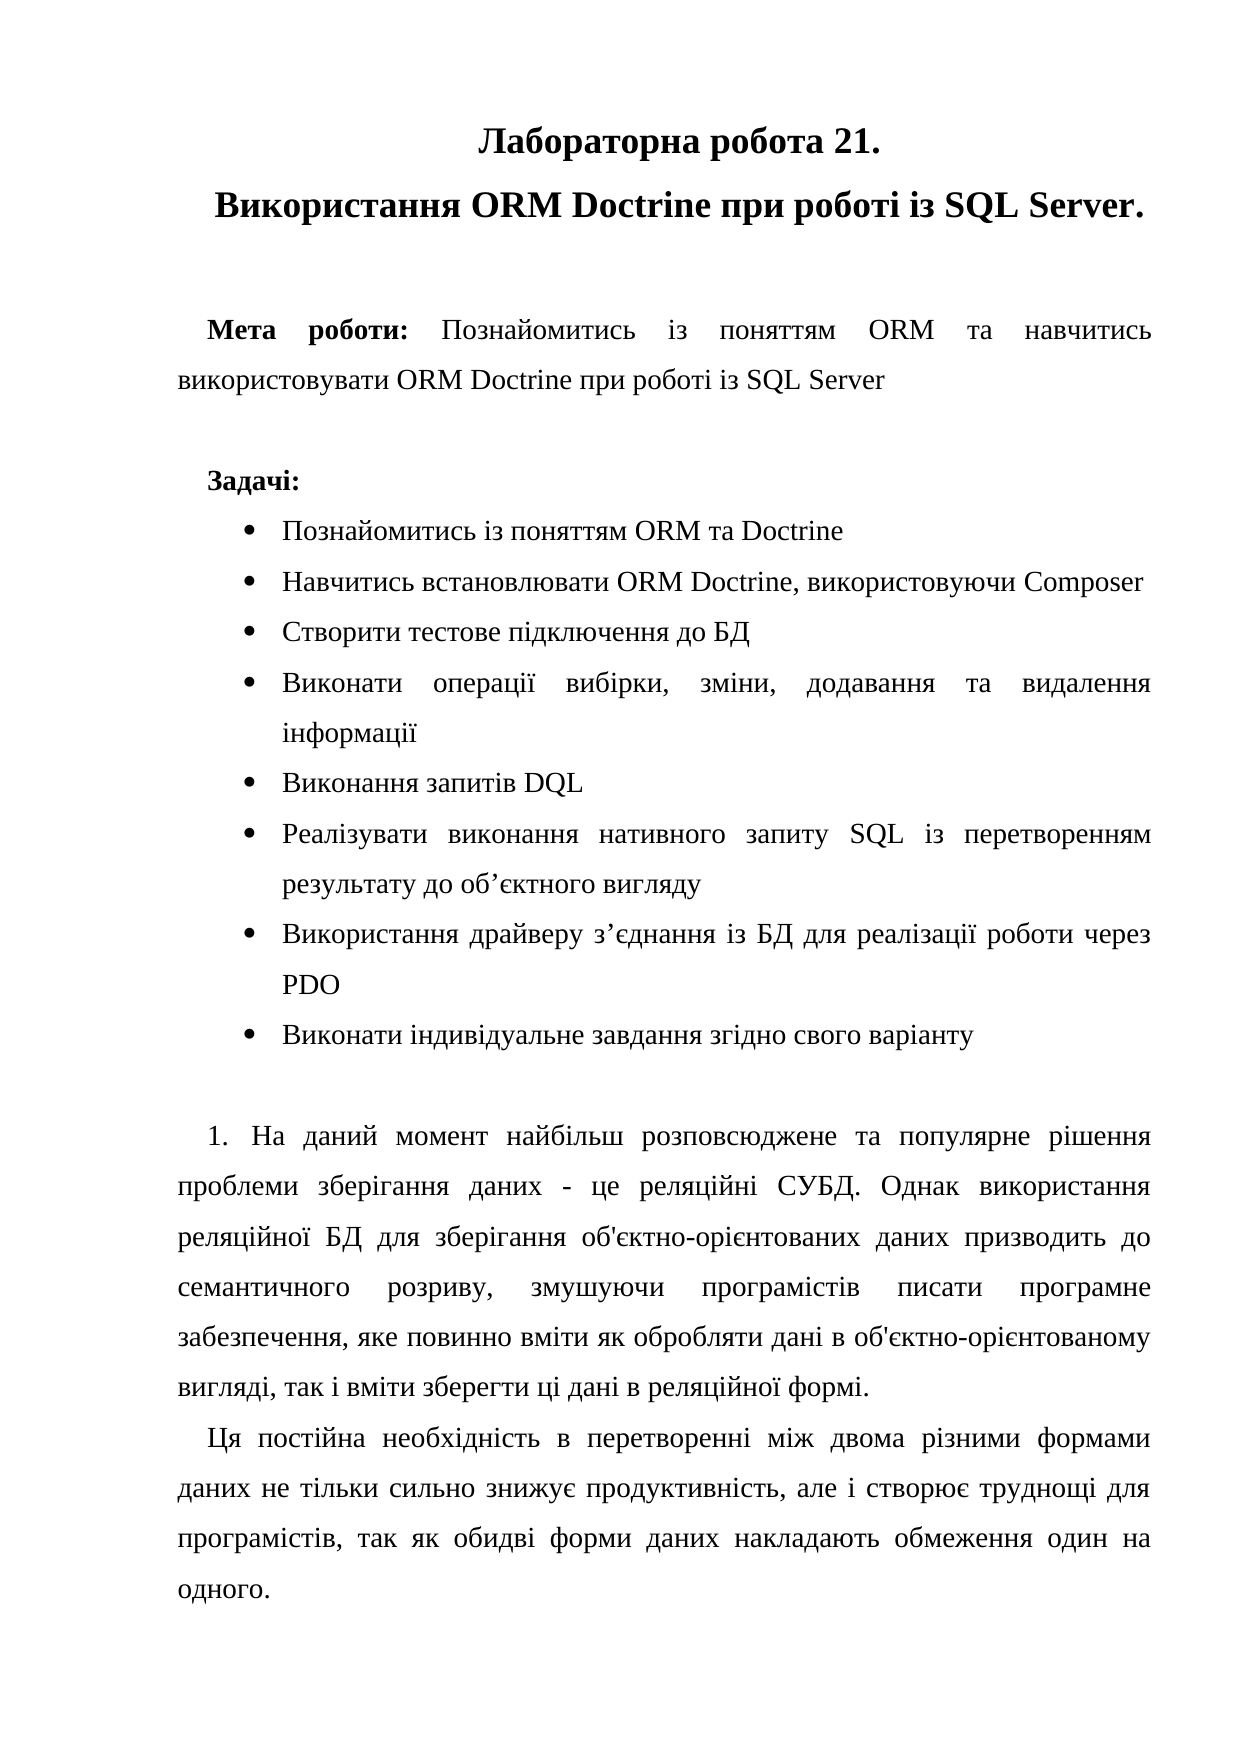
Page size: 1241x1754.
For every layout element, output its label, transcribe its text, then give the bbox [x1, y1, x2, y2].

list Виконати операції вибірки, зміни, додавання та видалення інформації [244, 665, 1152, 749]
list Створити тестове підключення до БД [244, 614, 1152, 648]
list Навчитись встановлювати ORM Doctrine, використовуючи Composer [244, 564, 1152, 597]
text Мета роботи: Познайомитись із поняттям ORM та навчитись використовувати ORM Doctrine при роботі із SQL Server [177, 312, 1152, 396]
list Познайомитись із поняттям ORM та Doctrine [244, 513, 1152, 547]
list Використання драйверу з’єднання із БД для реалізації роботи через PDO [244, 917, 1152, 1001]
list Виконати індивідуальне завдання згідно свого варіанту [244, 1017, 1152, 1051]
list На даний момент найбільш розповсюджене та популярне рішення проблеми зберігання даних - це реляційні СУБД. Однак використання реляційної БД для зберігання об'єктно-орієнтованих даних призводить до семантичного розриву, змушуючи програмістів писати програмне забезпечення, яке повинно вміти як обробляти дані в об'єктно-орієнтованому вигляді, так і вміти зберегти ці дані в реляційної формі. [177, 1118, 1152, 1403]
list Виконання запитів DQL [244, 765, 1152, 799]
text Задачі: [177, 463, 1152, 497]
list Реалізувати виконання нативного запиту SQL із перетворенням результату до об’єктного вигляду [244, 816, 1152, 900]
text Лабораторна робота 21. [177, 118, 1152, 161]
list Ця постійна необхідність в перетворенні між двома різними формами даних не тільки сильно знижує продуктивність, але і створює труднощі для програмістів, так як обидві форми даних накладають обмеження один на одного. [177, 1420, 1152, 1604]
text Використання ORM Doctrine при роботі із SQL Server. [177, 183, 1152, 226]
